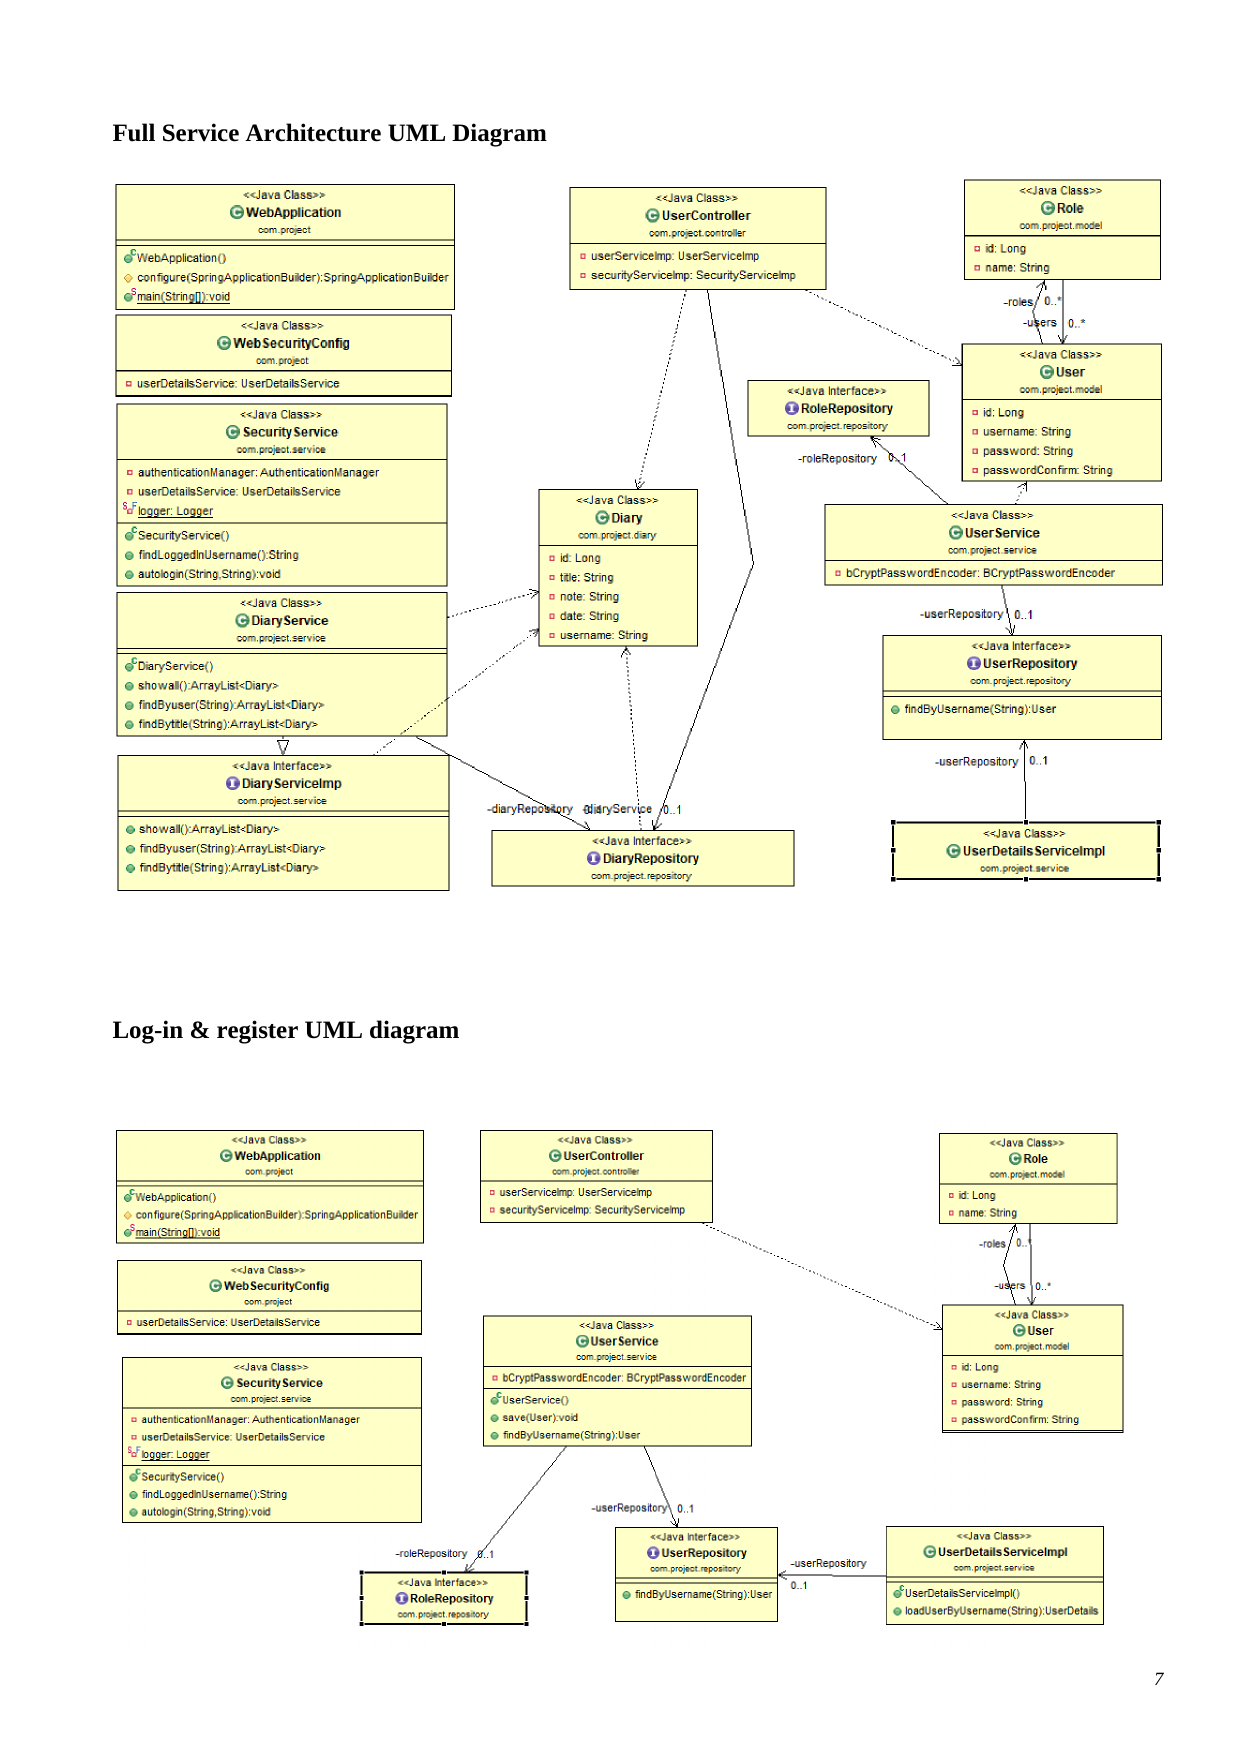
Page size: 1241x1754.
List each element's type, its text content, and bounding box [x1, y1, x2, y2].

text Log-in & register UML diagram [112, 1015, 1165, 1044]
picture [112, 175, 1165, 895]
picture [112, 1120, 1165, 1651]
text Full Service Architecture UML Diagram [112, 118, 1165, 147]
